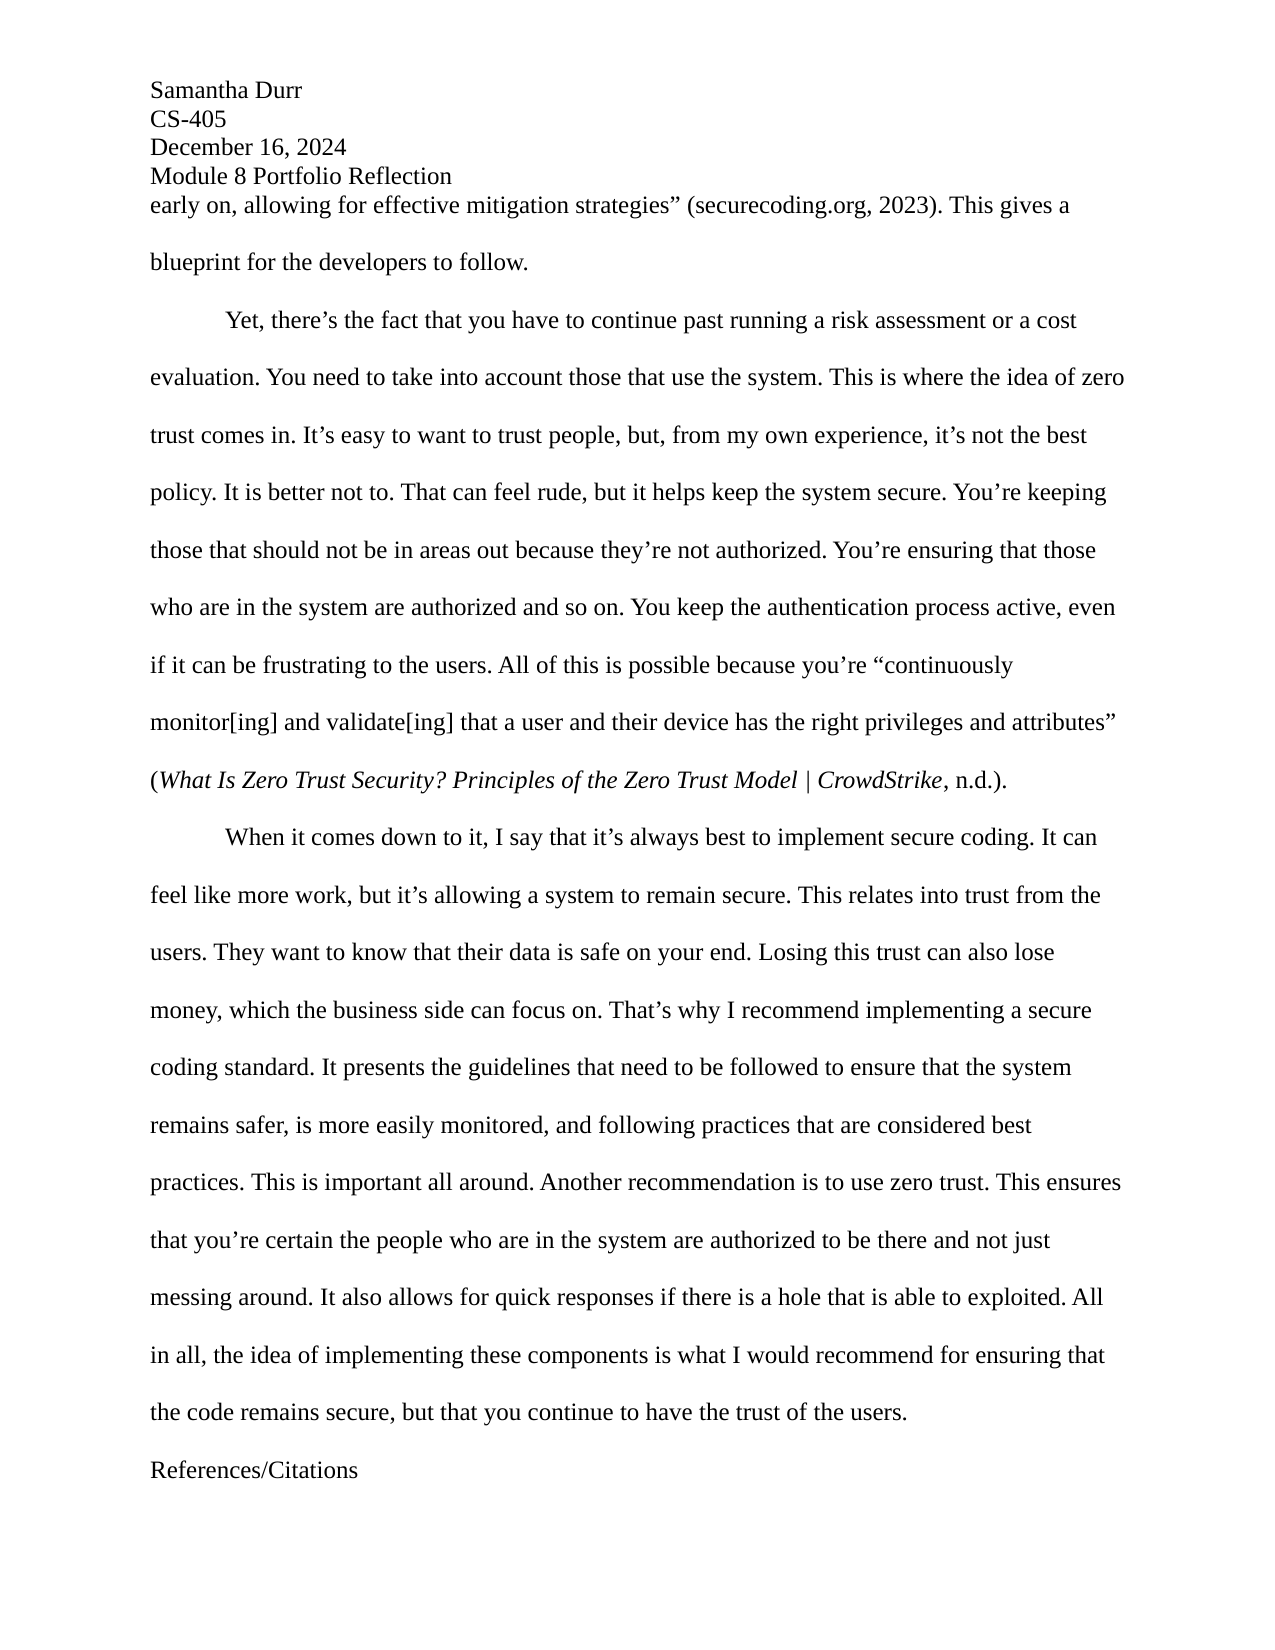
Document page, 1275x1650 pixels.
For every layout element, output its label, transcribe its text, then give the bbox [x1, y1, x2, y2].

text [150, 190, 1125, 276]
text References/Citations [150, 1455, 1125, 1484]
text Yet, there’s the fact that you have to continue past running a risk assessment or a cost evaluation. You need to take into account those that use the system. This is where the idea of zero trust comes in. It’s easy to want to trust people, but, from my own experience, it’s not the best policy. It is better not to. That can feel rude, but it helps keep the system secure. You’re keeping those that should not be in areas out because they’re not authorized. You’re ensuring that those who are in the system are authorized and so on. You keep the authentication process active, even if it can be frustrating to the users. All of this is possible because you’re “continuously monitor[ing] and validate[ing] that a user and their device has the right privileges and attributes” (What Is Zero Trust Security? Principles of the Zero Trust Model | CrowdStrike, n.d.). [150, 305, 1125, 794]
text When it comes down to it, I say that it’s always best to implement secure coding. It can feel like more work, but it’s allowing a system to remain secure. This relates into trust from the users. They want to know that their data is safe on your end. Losing this trust can also lose money, which the business side can focus on. That’s why I recommend implementing a secure coding standard. It presents the guidelines that need to be followed to ensure that the system remains safer, is more easily monitored, and following practices that are considered best practices. This is important all around. Another recommendation is to use zero trust. This ensures that you’re certain the people who are in the system are authorized to be there and not just messing around. It also allows for quick responses if there is a hole that is able to exploited. All in all, the idea of implementing these components is what I would recommend for ensuring that the code remains secure, but that you continue to have the trust of the users. [150, 822, 1125, 1426]
